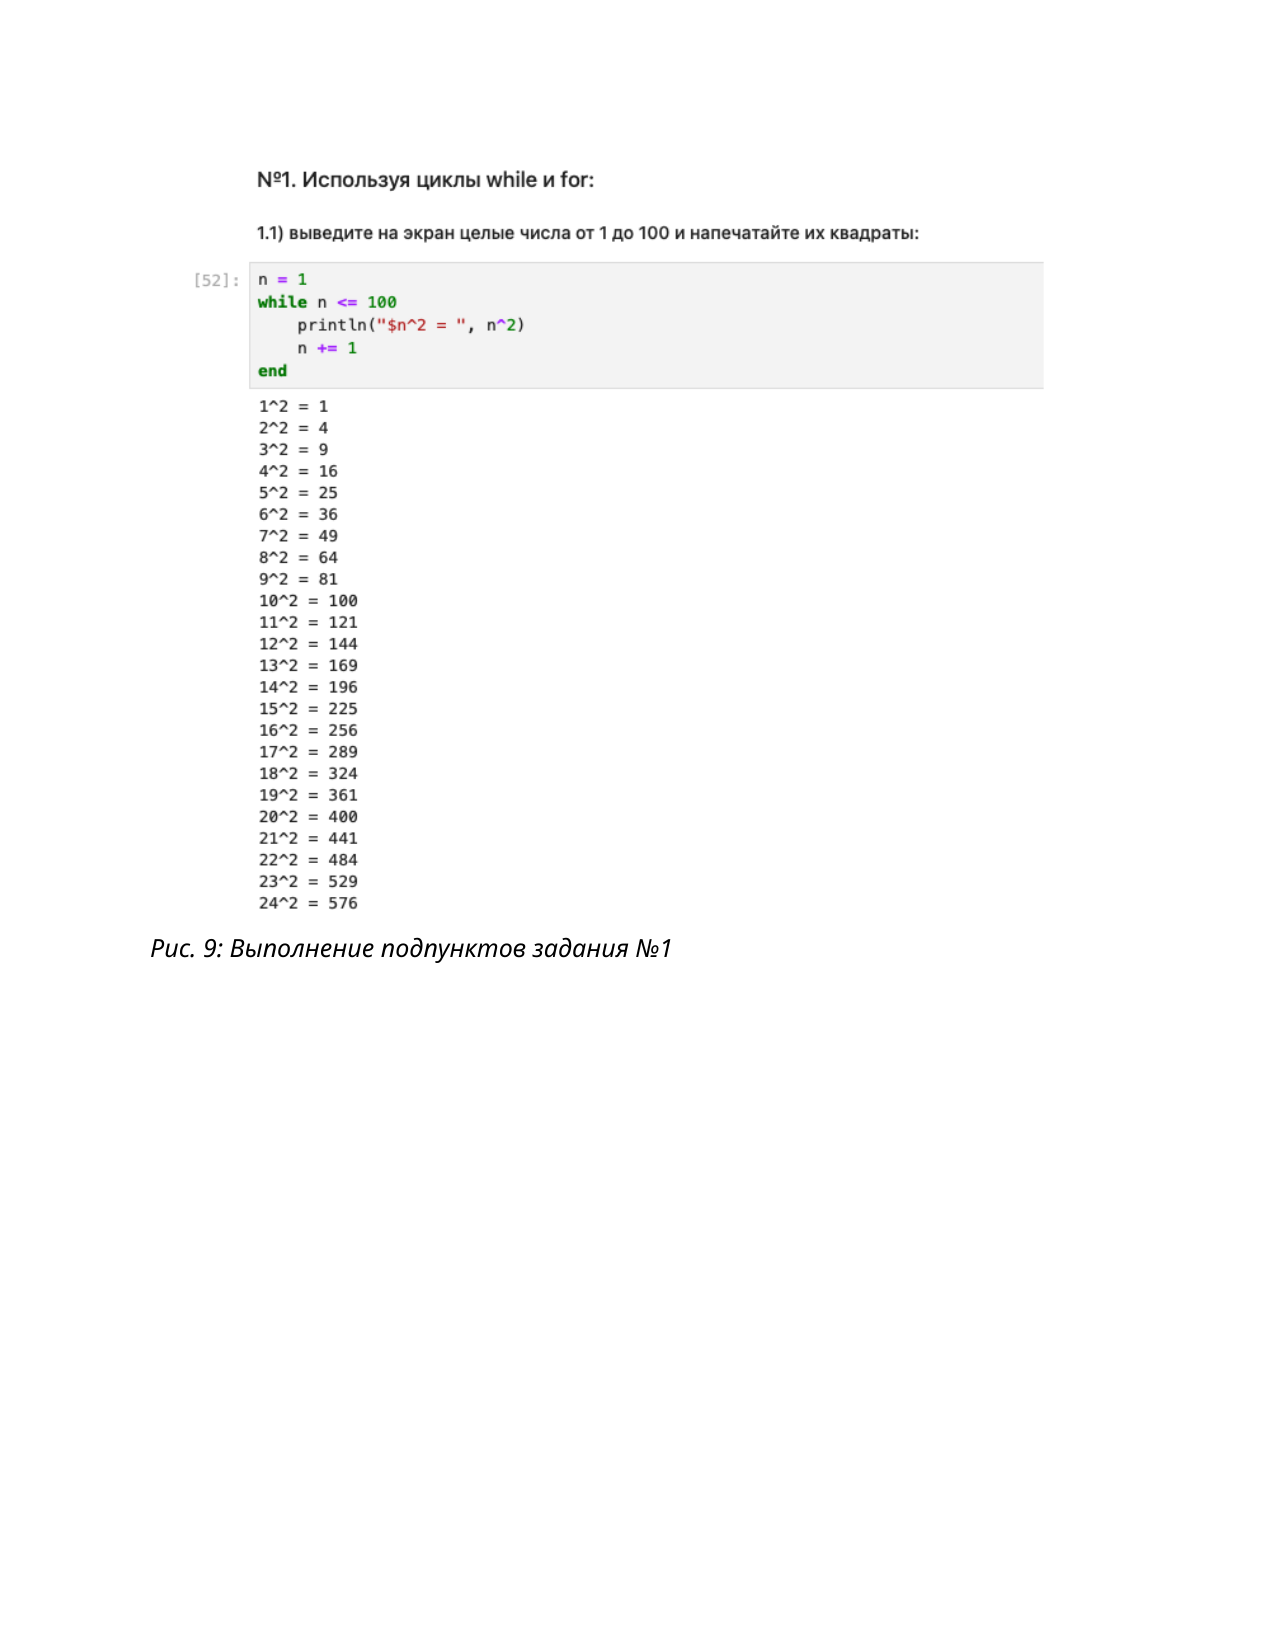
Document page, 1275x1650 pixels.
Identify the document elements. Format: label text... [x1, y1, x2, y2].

text Рис. 9: Выполнение подпунктов задания №1 [150, 930, 1125, 964]
picture [168, 150, 1044, 910]
